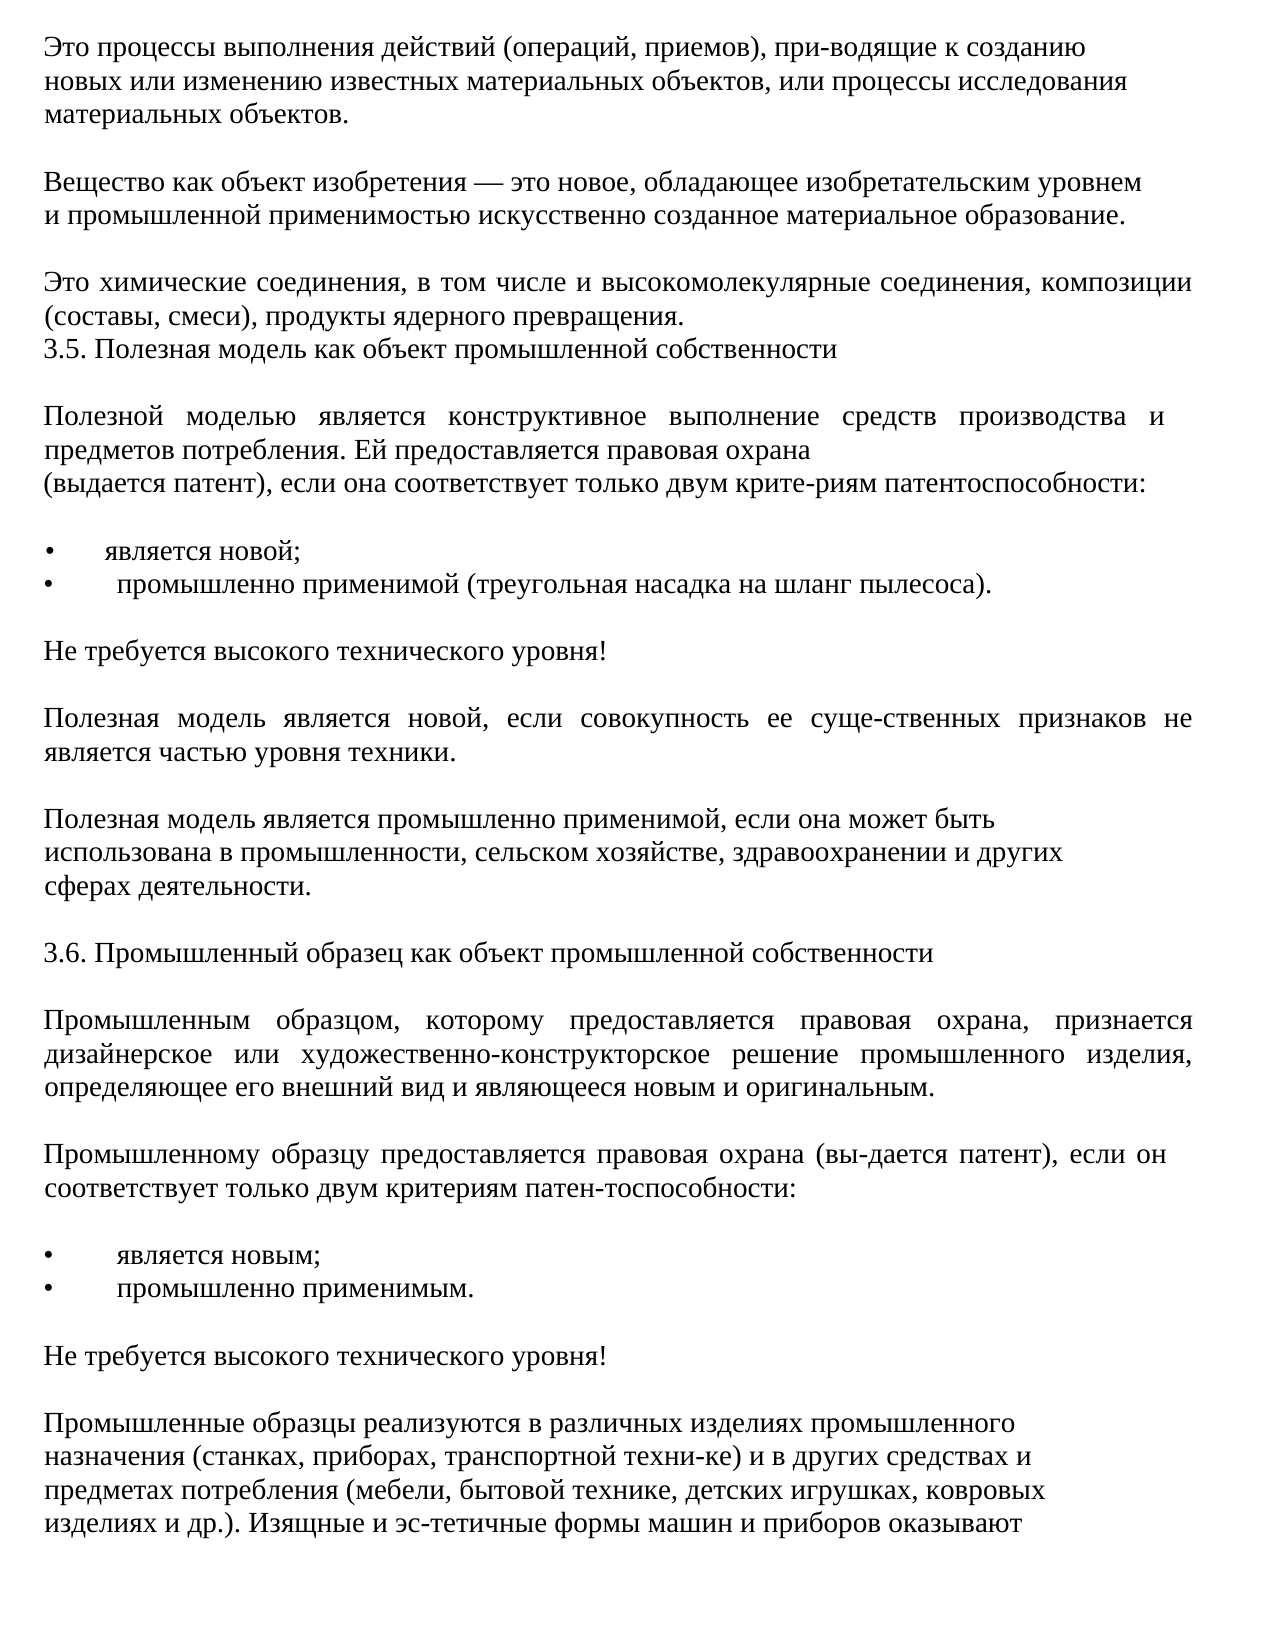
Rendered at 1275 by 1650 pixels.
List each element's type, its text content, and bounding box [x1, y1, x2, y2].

text Промышленным образцом, которому предоставляется правовая охрана, признается дизайнерское или художественно-конструкторское решение промышленного изделия, определяющее его внешний вид и являющееся новым и оригинальным. [43, 1002, 1193, 1103]
list является новым; [43, 1237, 1193, 1271]
text Это процессы выполнения действий (операций, приемов), при-водящие к созданию новых или изменению известных материальных объектов, или процессы исследования материальных объектов. [43, 29, 1148, 130]
text Не требуется высокого технического уровня! [43, 1338, 1193, 1371]
text (выдается патент), если она соответствует только двум крите-риям патентоспособности: [43, 466, 1193, 499]
list является новой; [44, 533, 1193, 566]
text Это химические соединения, в том числе и высокомолекулярные соединения, композиции (составы, смеси), продукты ядерного превращения. [43, 264, 1193, 331]
text Промышленному образцу предоставляется правовая охрана (вы-дается патент), если он соответствует только двум критериям патен-тоспособности: [43, 1136, 1167, 1203]
text Полезная модель является промышленно применимой, если она может быть использована в промышленности, сельском хозяйстве, здравоохранении и других сферах деятельности. [43, 801, 1148, 902]
text Вещество как объект изобретения — это новое, обладающее изобретательским уровнем и промышленной применимостью искусственно созданное материальное образование. [43, 164, 1148, 231]
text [43, 1405, 1148, 1539]
text 3.5. Полезная модель как объект промышленной собственности [43, 331, 1193, 365]
text Не требуется высокого технического уровня! [43, 633, 1193, 667]
text Полезной моделью является конструктивное выполнение средств производства и предметов потребления. Ей предоставляется правовая охрана [43, 398, 1166, 466]
list промышленно применимой (треугольная насадка на шланг пылесоса). [43, 566, 1193, 600]
text 3.6. Промышленный образец как объект промышленной собственности [43, 935, 1193, 969]
list промышленно применимым. [43, 1271, 1193, 1304]
text Полезная модель является новой, если совокупность ее суще-ственных признаков не является частью уровня техники. [43, 700, 1193, 767]
